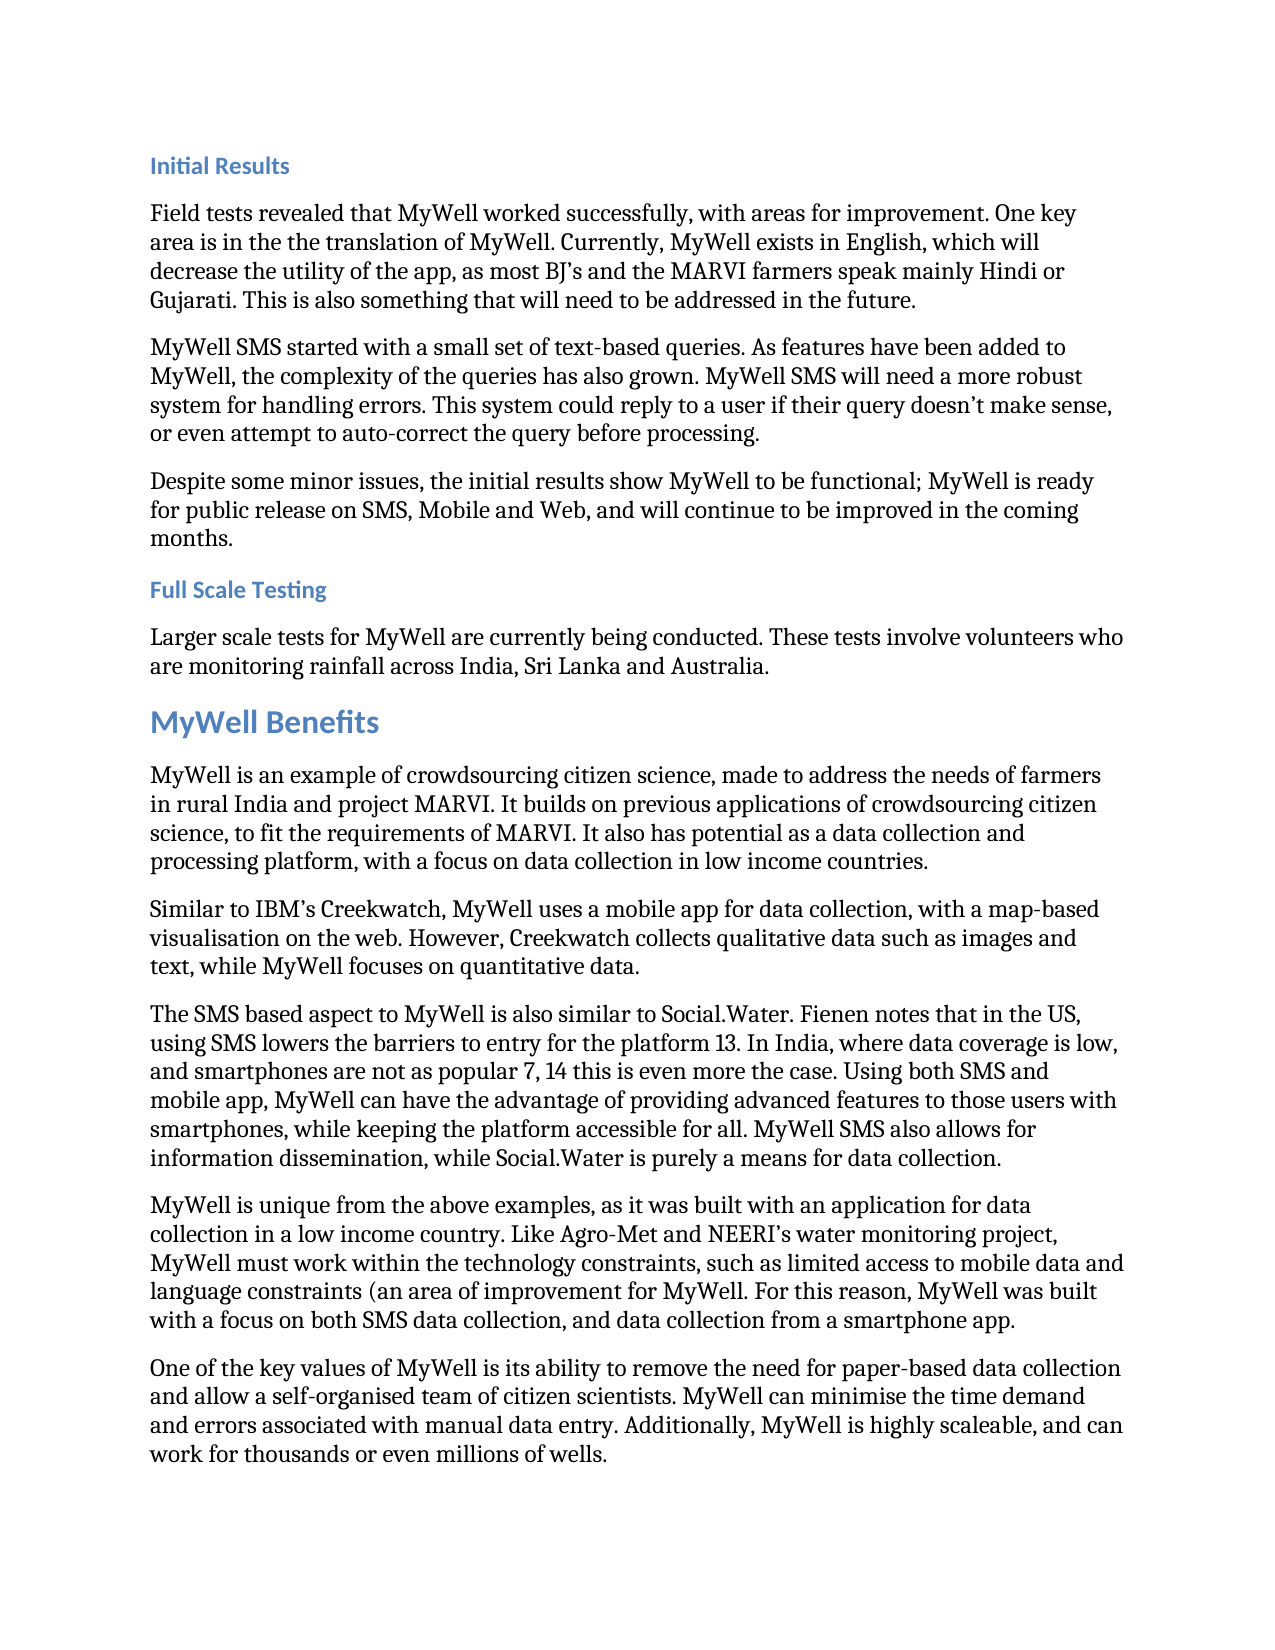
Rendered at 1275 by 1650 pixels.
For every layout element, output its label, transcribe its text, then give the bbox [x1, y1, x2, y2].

text Despite some minor issues, the initial results show MyWell to be functional; MyWell is ready for public release on SMS, Mobile and Web, and will continue to be improved in the coming months. [150, 467, 1125, 553]
text MyWell SMS started with a small set of text-based queries. As features have been added to MyWell, the complexity of the queries has also grown. MyWell SMS will need a more robust system for handling errors. This system could reply to a user if their query doesn’t make sense, or even attempt to auto-correct the query before processing. [150, 333, 1125, 448]
text Field tests revealed that MyWell worked successfully, with areas for improvement. One key area is in the the translation of MyWell. Currently, MyWell exists in English, which will decrease the utility of the app, as most BJ’s and the MARVI farmers speak mainly Hindi or Gujarati. This is also something that will need to be addressed in the future. [150, 199, 1125, 314]
text Larger scale tests for MyWell are currently being conducted. These tests involve volunteers who are monitoring rainfall across India, Sri Lanka and Australia. [150, 623, 1125, 681]
subtitle Initial Results [150, 150, 1125, 181]
text One of the key values of MyWell is its ability to remove the need for paper-based data collection and allow a self-organised team of citizen scientists. MyWell can minimise the time demand and errors associated with manual data entry. Additionally, MyWell is highly scaleable, and can work for thousands or even millions of wells. [150, 1353, 1125, 1468]
text MyWell is unique from the above examples, as it was built with an application for data collection in a low income country. Like Agro-Met and NEERI’s water monitoring project, MyWell must work within the technology constraints, such as limited access to mobile data and language constraints (an area of improvement for MyWell. For this reason, MyWell was built with a focus on both SMS data collection, and data collection from a smartphone app. [150, 1191, 1125, 1335]
text The SMS based aspect to MyWell is also similar to Social.Water. Fienen notes that in the US, using SMS lowers the barriers to entry for the platform 13. In India, where data coverage is low, and smartphones are not as popular 7, 14 this is even more the case. Using both SMS and mobile app, MyWell can have the advantage of providing advanced features to those users with smartphones, while keeping the platform accessible for all. MyWell SMS also allows for information dissemination, while Social.Water is purely a means for data collection. [150, 1000, 1125, 1172]
text Similar to IBM’s Creekwatch, MyWell uses a mobile app for data collection, with a map-based visualisation on the web. However, Creekwatch collects qualitative data such as images and text, while MyWell focuses on quantitative data. [150, 895, 1125, 981]
subtitle Full Scale Testing [150, 574, 1125, 604]
text MyWell is an example of crowdsourcing citizen science, made to address the needs of farmers in rural India and project MARVI. It builds on previous applications of crowdsourcing citizen science, to fit the requirements of MARVI. It also has potential as a data collection and processing platform, with a focus on data collection in low income countries. [150, 761, 1125, 876]
subtitle MyWell Benefits [150, 701, 1125, 742]
